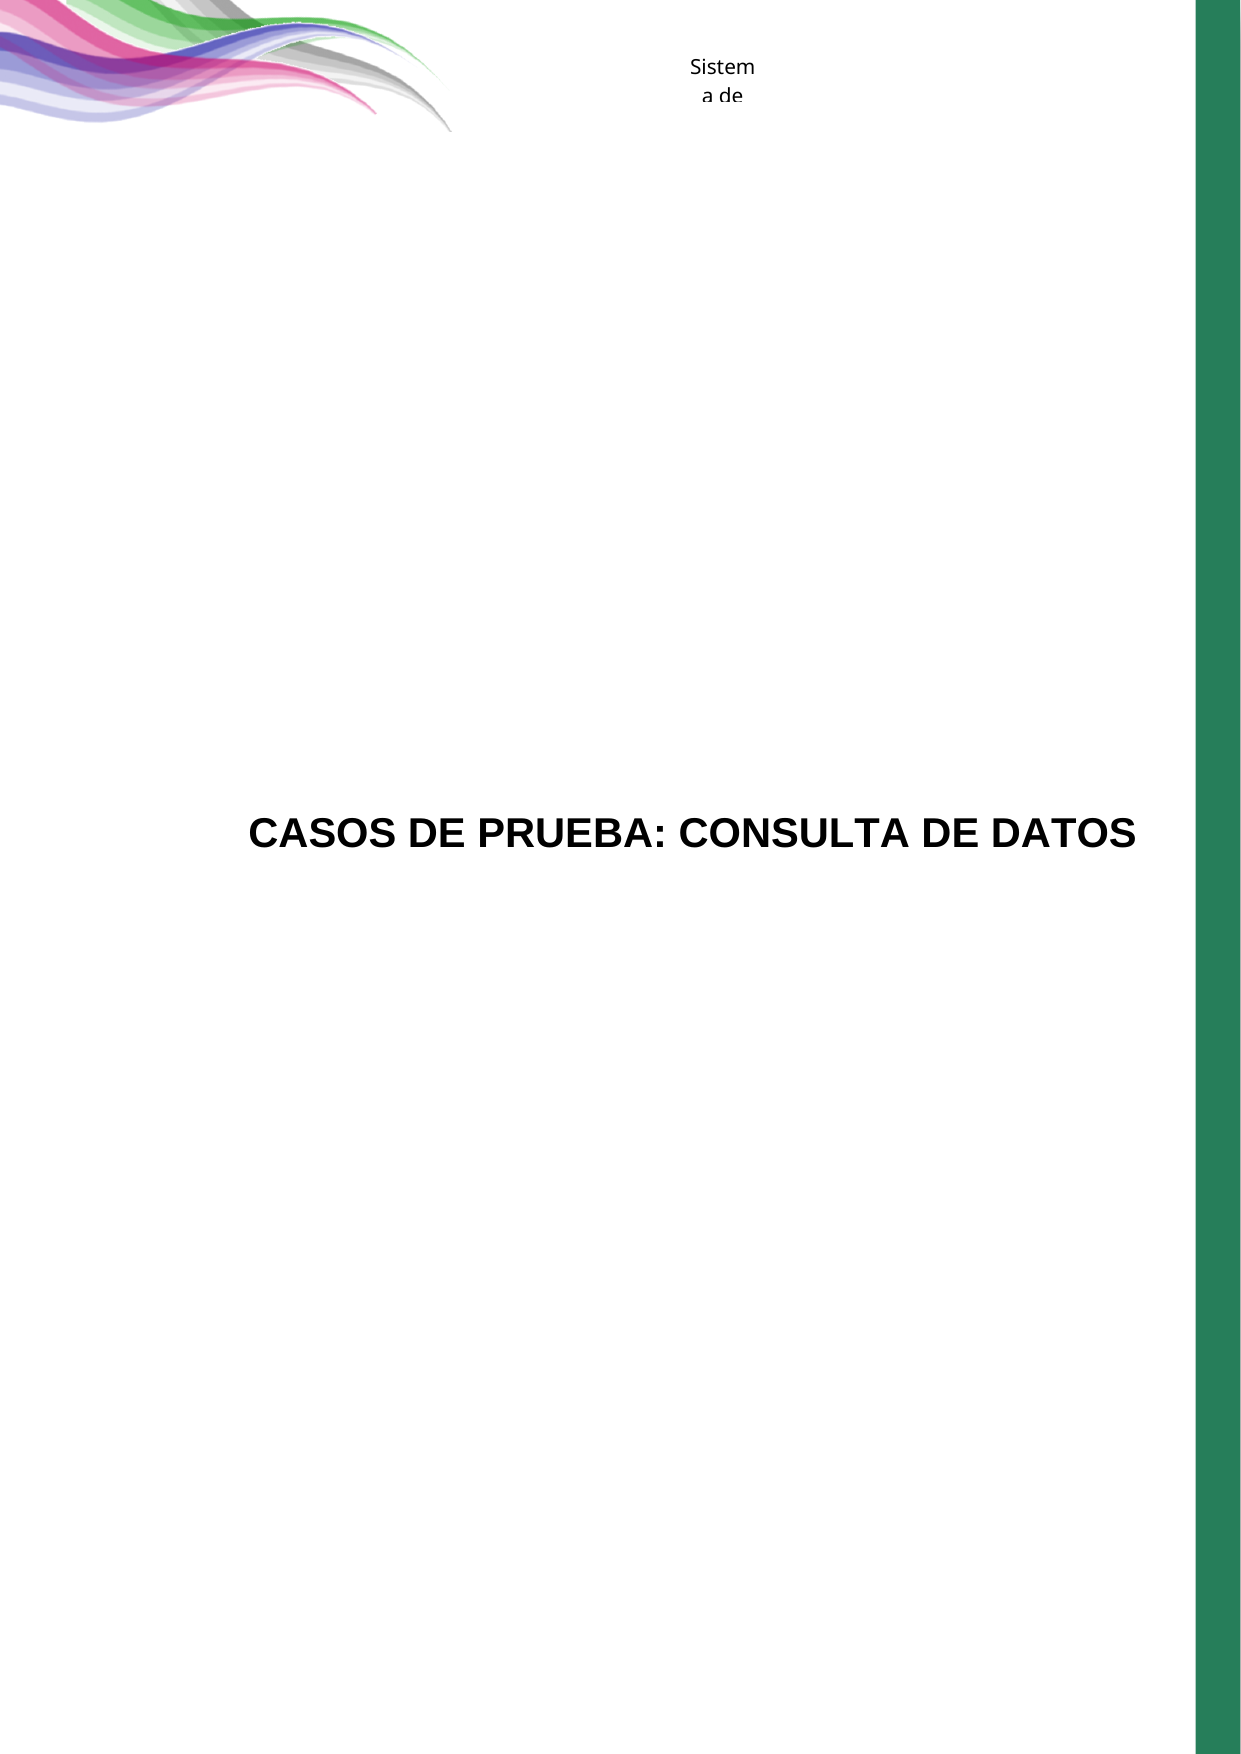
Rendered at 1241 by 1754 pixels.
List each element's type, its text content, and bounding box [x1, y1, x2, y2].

text CASOS DE PRUEBA: CONSULTA DE DATOS [148, 808, 1137, 856]
picture [0, 0, 464, 134]
